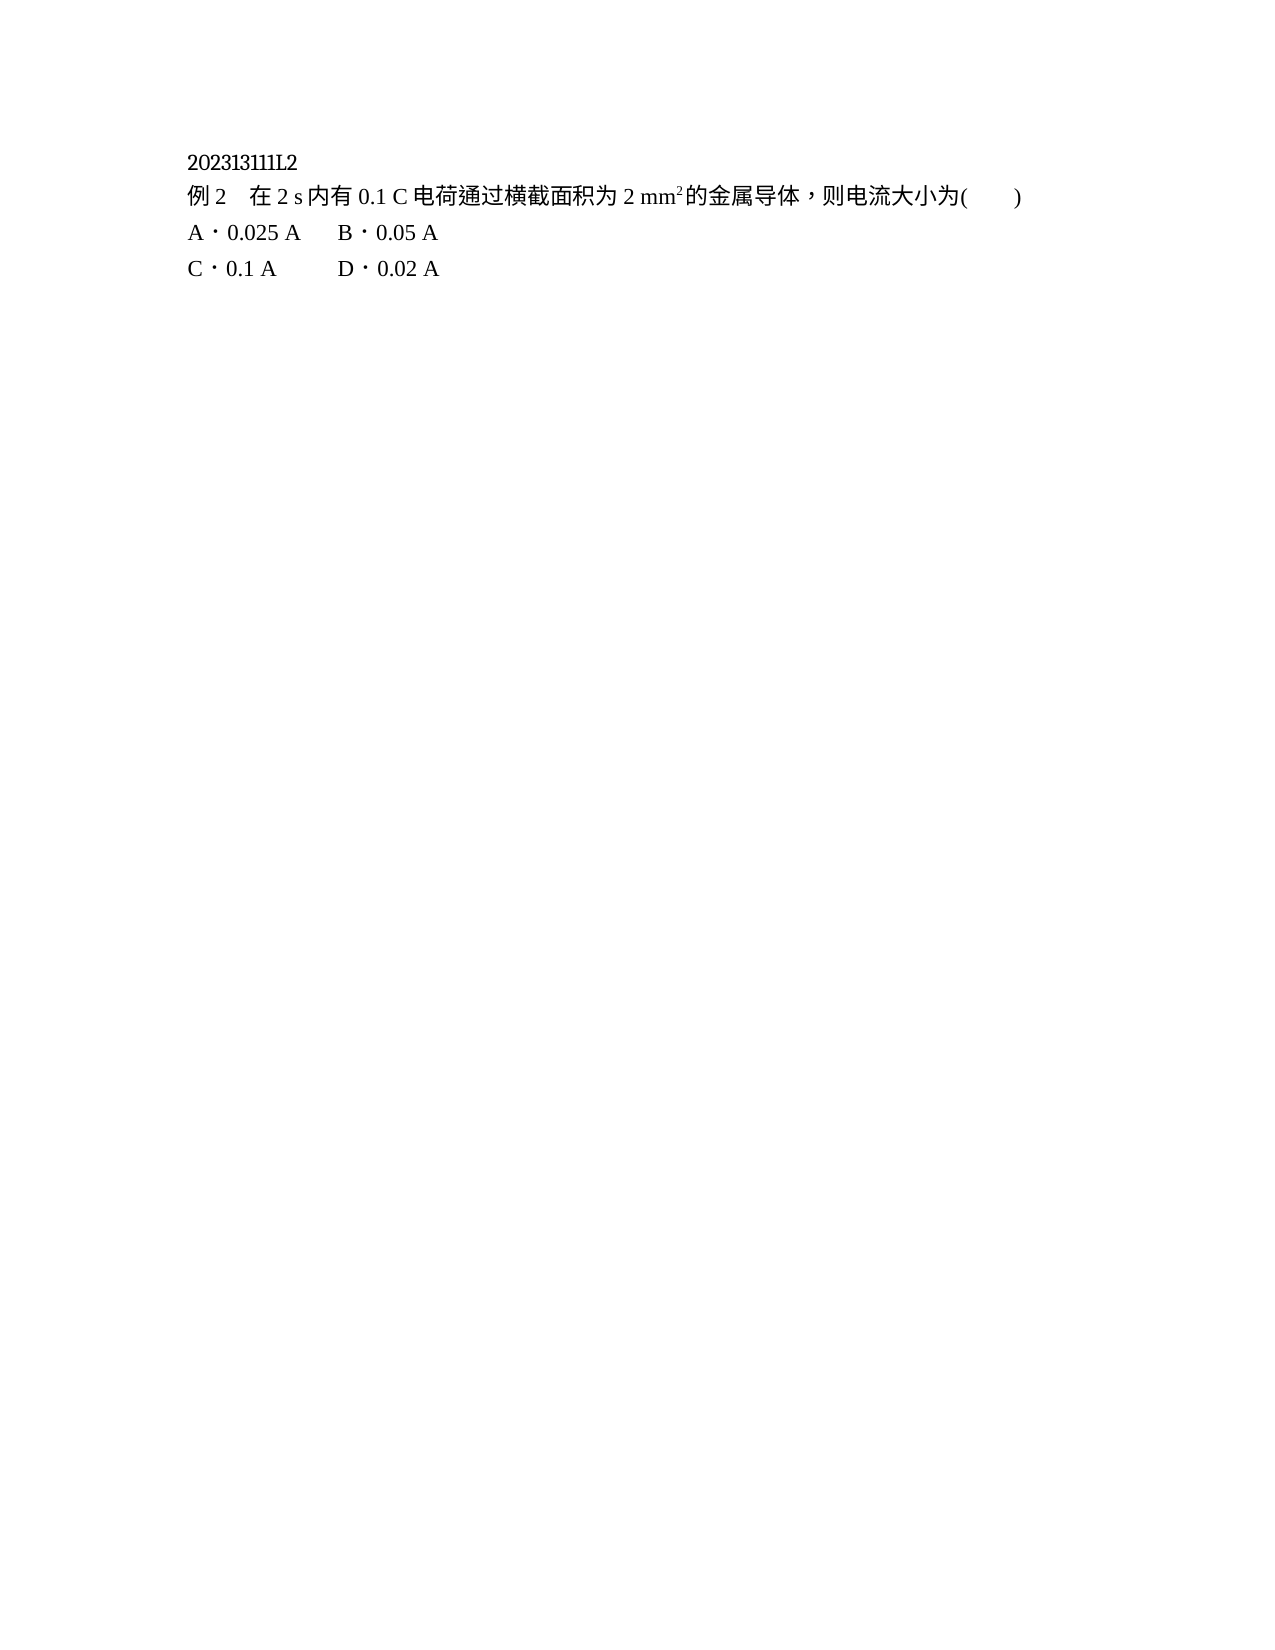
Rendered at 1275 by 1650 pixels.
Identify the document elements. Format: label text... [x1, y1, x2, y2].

text 例2 在2 s内有0.1 C电荷通过横截面积为2 mm2的金属导体，则电流大小为( ) [187, 180, 1087, 211]
text C．0.1 A D．0.02 A [187, 252, 1087, 283]
text A．0.025 A B．0.05 A [187, 216, 1087, 247]
text 202313111L2 [187, 150, 1087, 176]
